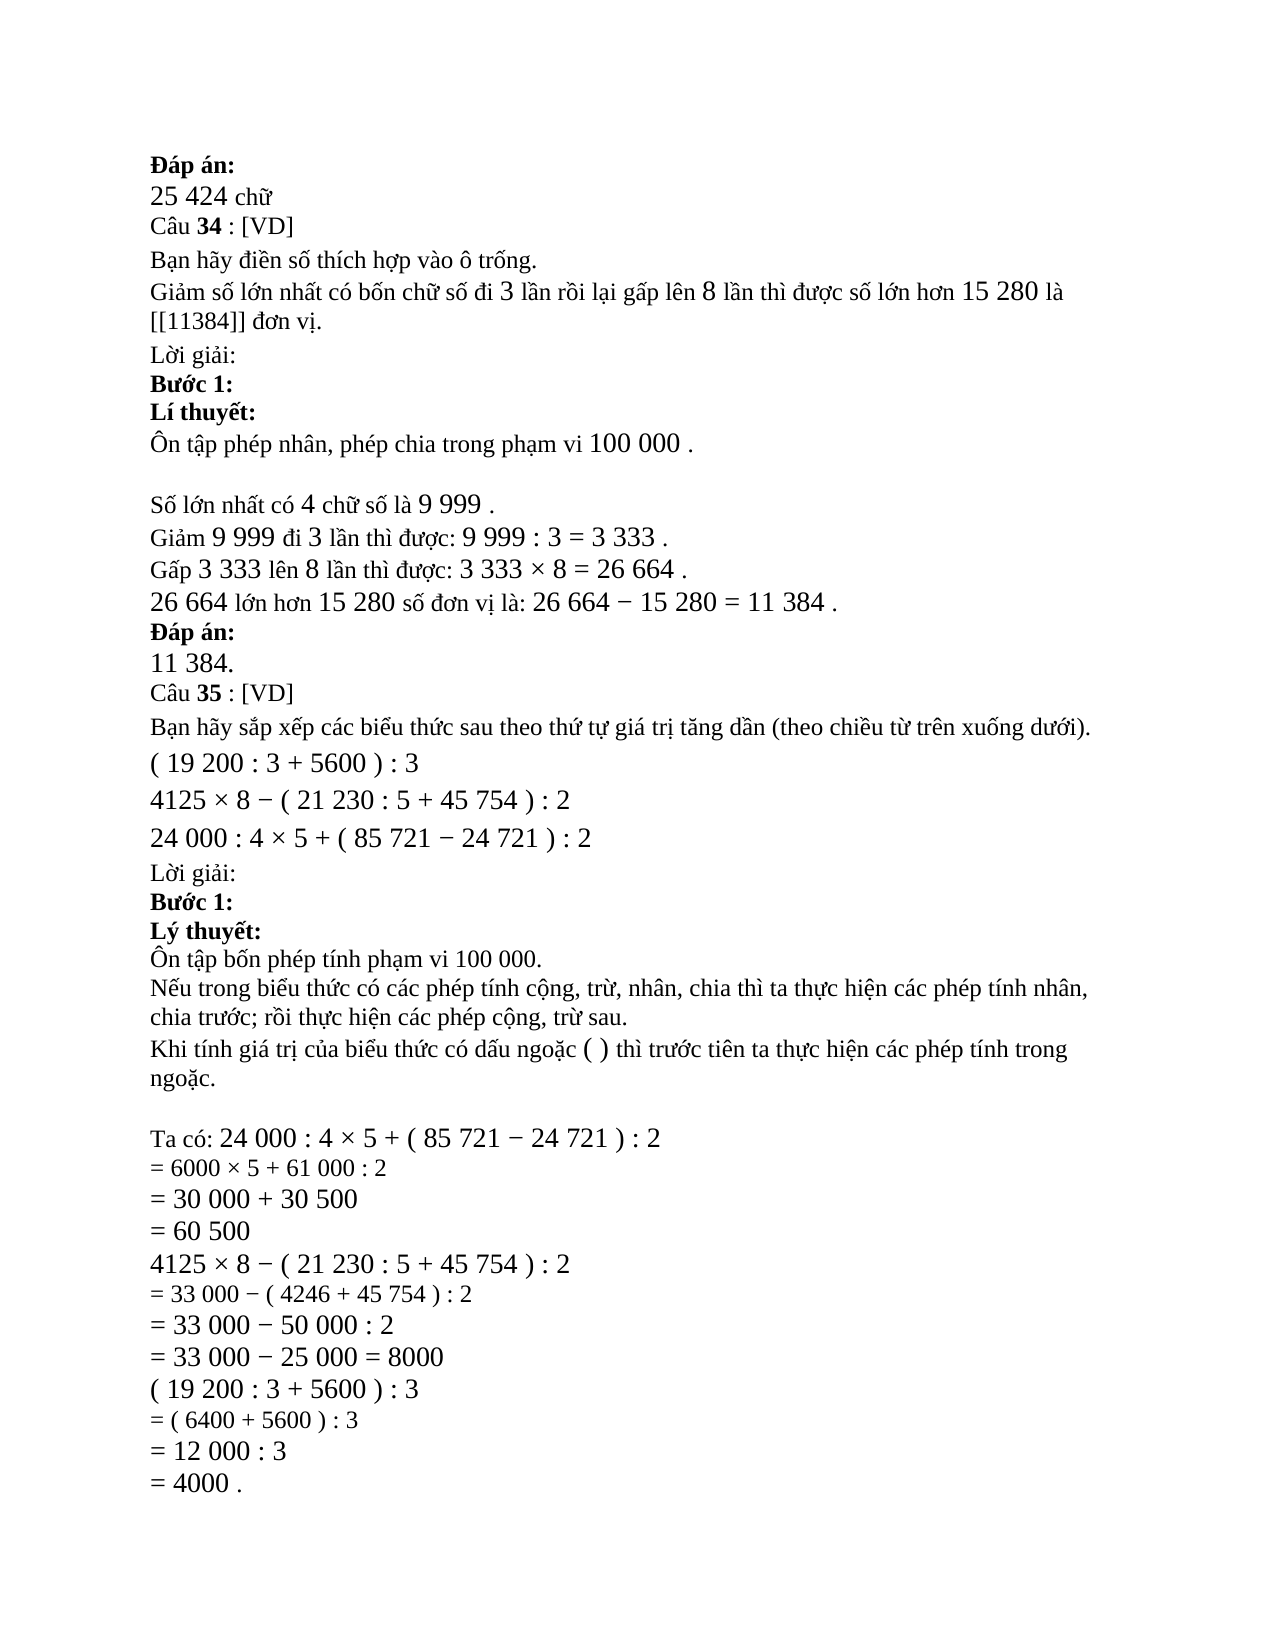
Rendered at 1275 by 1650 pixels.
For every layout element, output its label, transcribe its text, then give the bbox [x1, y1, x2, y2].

text Bạn hãy sắp xếp các biểu thức sau theo thứ tự giá trị tăng dần (theo chiều từ trên xuống dưới). [150, 712, 1125, 741]
text Lời giải: [150, 340, 1125, 369]
text Bước 1: [150, 369, 1125, 397]
text 4125 × 8 − ( 21 230 : 5 + 45 754 ) : 2 [150, 783, 1125, 816]
text Lời giải: [150, 858, 1125, 887]
text Bạn hãy điền số thích hợp vào ô trống. Giảm số lớn nhất có bốn chữ số đi 3 lần rồi lại gấp lên 8 lần thì được số lớn hơn 15 280 là [[11384]] đơn vị. [150, 245, 1125, 335]
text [150, 150, 1125, 211]
text Bước 1: [150, 887, 1125, 916]
text Lí thuyết: Ôn tập phép nhân, phép chia trong phạm vi 100 000 . Số lớn nhất có 4 chữ số là 9 999 . Giảm 9 999 đi 3 lần thì được: 9 999 : 3 = 3 333 . Gấp 3 333 lên 8 lần thì được: 3 333 × 8 = 26 664 . 26 664 lớn hơn 15 280 số đơn vị là: 26 664 − 15 280 = 11 384 . Đáp án: 11 384. [150, 397, 1125, 678]
text ( 19 200 : 3 + 5600 ) : 3 [150, 746, 1125, 778]
text Câu 35 : [VD] [150, 678, 1125, 707]
text 24 000 : 4 × 5 + ( 85 721 − 24 721 ) : 2 [150, 821, 1125, 853]
text Câu 34 : [VD] [150, 211, 1125, 240]
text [150, 916, 1125, 1498]
